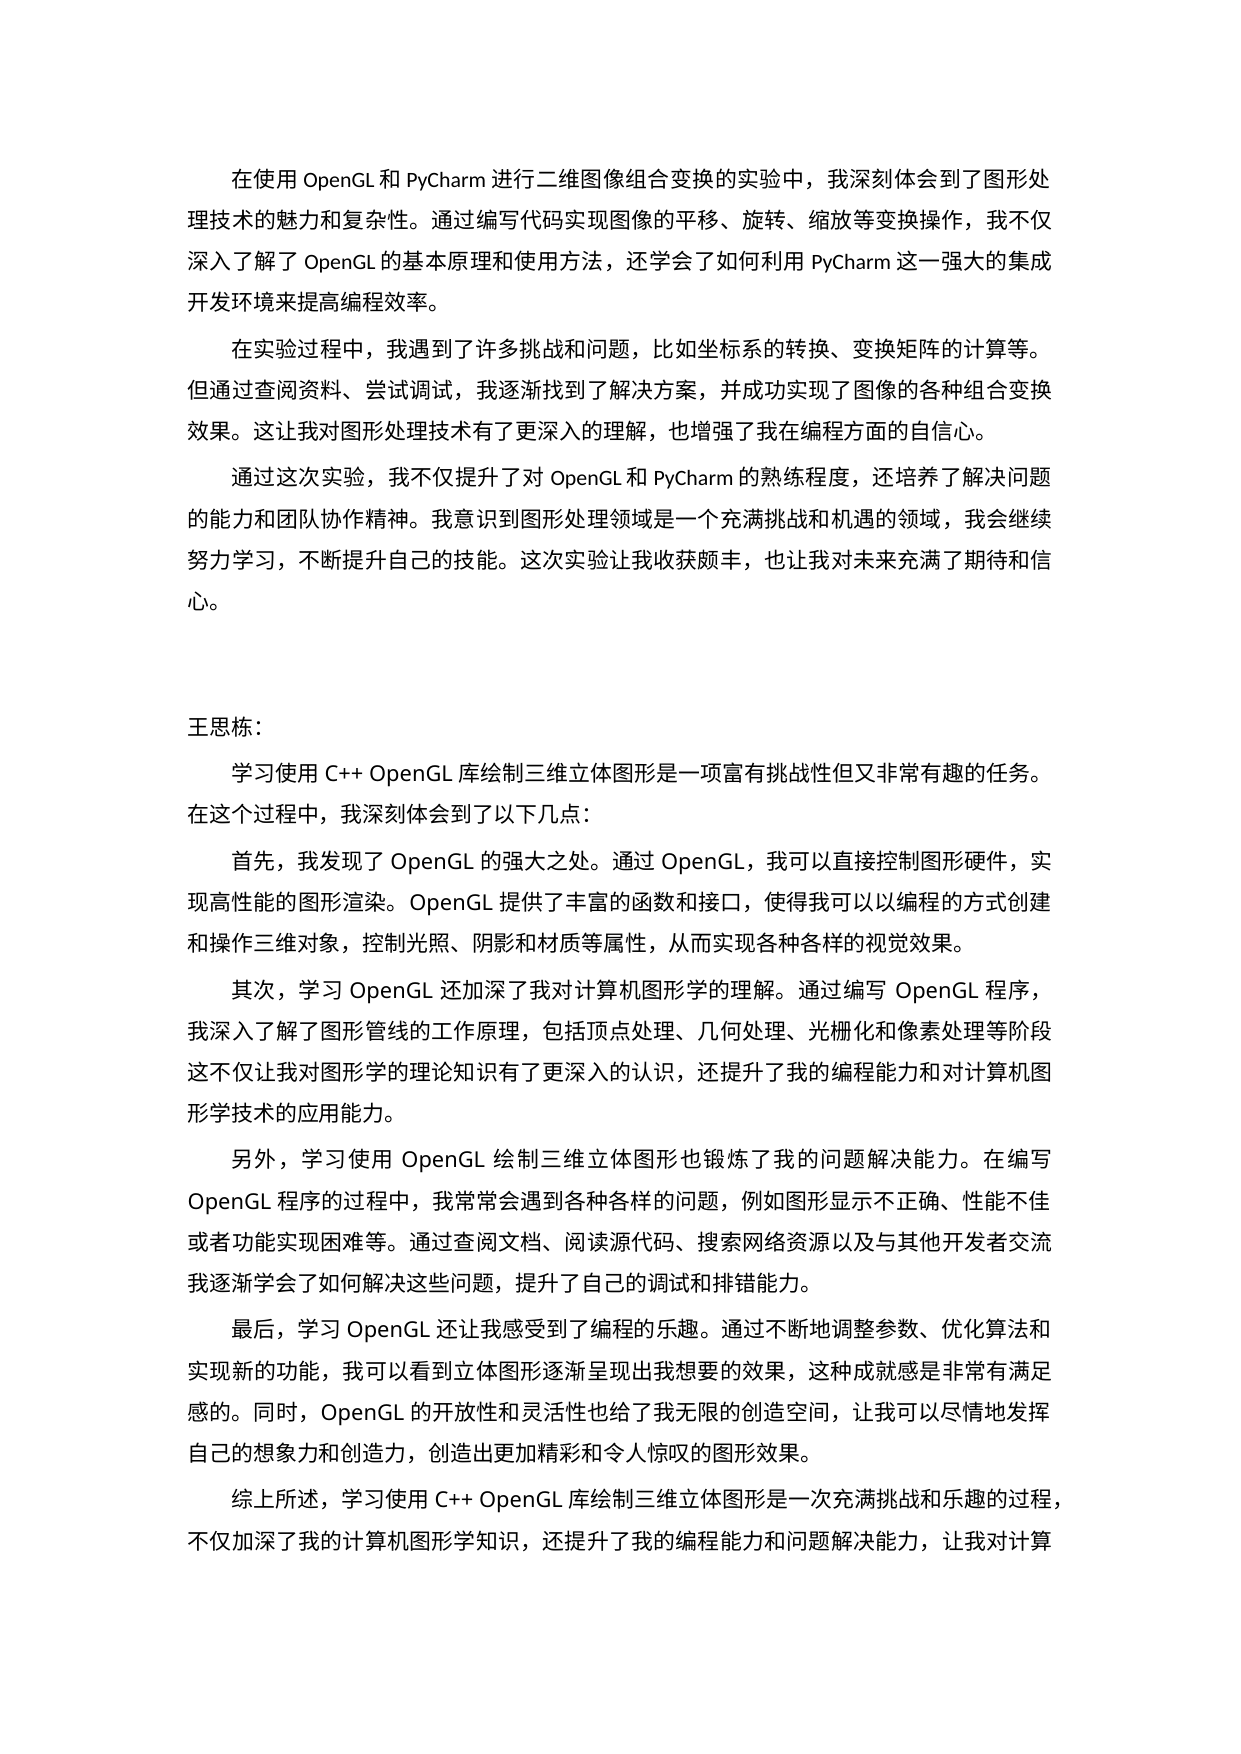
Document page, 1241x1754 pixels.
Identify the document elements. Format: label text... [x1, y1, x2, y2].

text 另外，学习使用 OpenGL 绘制三维立体图形也锻炼了我的问题解决能力。在编写 OpenGL 程序的过程中，我常常会遇到各种各样的问题，例如图形显示不正确、性能不佳或者功能实现困难等。通过查阅文档、阅读源代码、搜索网络资源以及与其他开发者交流，我逐渐学会了如何解决这些问题，提升了自己的调试和排错能力。 [187, 1142, 1053, 1298]
text 王思栋： [187, 710, 1053, 741]
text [187, 1482, 1053, 1555]
text 在使用OpenGL和PyCharm进行二维图像组合变换的实验中，我深刻体会到了图形处理技术的魅力和复杂性。通过编写代码实现图像的平移、旋转、缩放等变换操作，我不仅深入了解了OpenGL的基本原理和使用方法，还学会了如何利用PyCharm这一强大的集成开发环境来提高编程效率。 [187, 162, 1053, 317]
text 学习使用 C++ OpenGL 库绘制三维立体图形是一项富有挑战性但又非常有趣的任务。在这个过程中，我深刻体会到了以下几点： [187, 756, 1053, 829]
text 首先，我发现了 OpenGL 的强大之处。通过 OpenGL，我可以直接控制图形硬件，实现高性能的图形渲染。OpenGL 提供了丰富的函数和接口，使得我可以以编程的方式创建和操作三维对象，控制光照、阴影和材质等属性，从而实现各种各样的视觉效果。 [187, 844, 1053, 958]
text 最后，学习 OpenGL 还让我感受到了编程的乐趣。通过不断地调整参数、优化算法和实现新的功能，我可以看到立体图形逐渐呈现出我想要的效果，这种成就感是非常有满足感的。同时，OpenGL 的开放性和灵活性也给了我无限的创造空间，让我可以尽情地发挥自己的想象力和创造力，创造出更加精彩和令人惊叹的图形效果。 [187, 1312, 1053, 1468]
text 其次，学习 OpenGL 还加深了我对计算机图形学的理解。通过编写 OpenGL 程序，我深入了解了图形管线的工作原理，包括顶点处理、几何处理、光栅化和像素处理等阶段。这不仅让我对图形学的理论知识有了更深入的认识，还提升了我的编程能力和对计算机图形学技术的应用能力。 [187, 973, 1053, 1128]
text 在实验过程中，我遇到了许多挑战和问题，比如坐标系的转换、变换矩阵的计算等。但通过查阅资料、尝试调试，我逐渐找到了解决方案，并成功实现了图像的各种组合变换效果。这让我对图形处理技术有了更深入的理解，也增强了我在编程方面的自信心。 [187, 332, 1053, 446]
text 通过这次实验，我不仅提升了对OpenGL和PyCharm的熟练程度，还培养了解决问题的能力和团队协作精神。我意识到图形处理领域是一个充满挑战和机遇的领域，我会继续努力学习，不断提升自己的技能。这次实验让我收获颇丰，也让我对未来充满了期待和信心。 [187, 460, 1053, 616]
